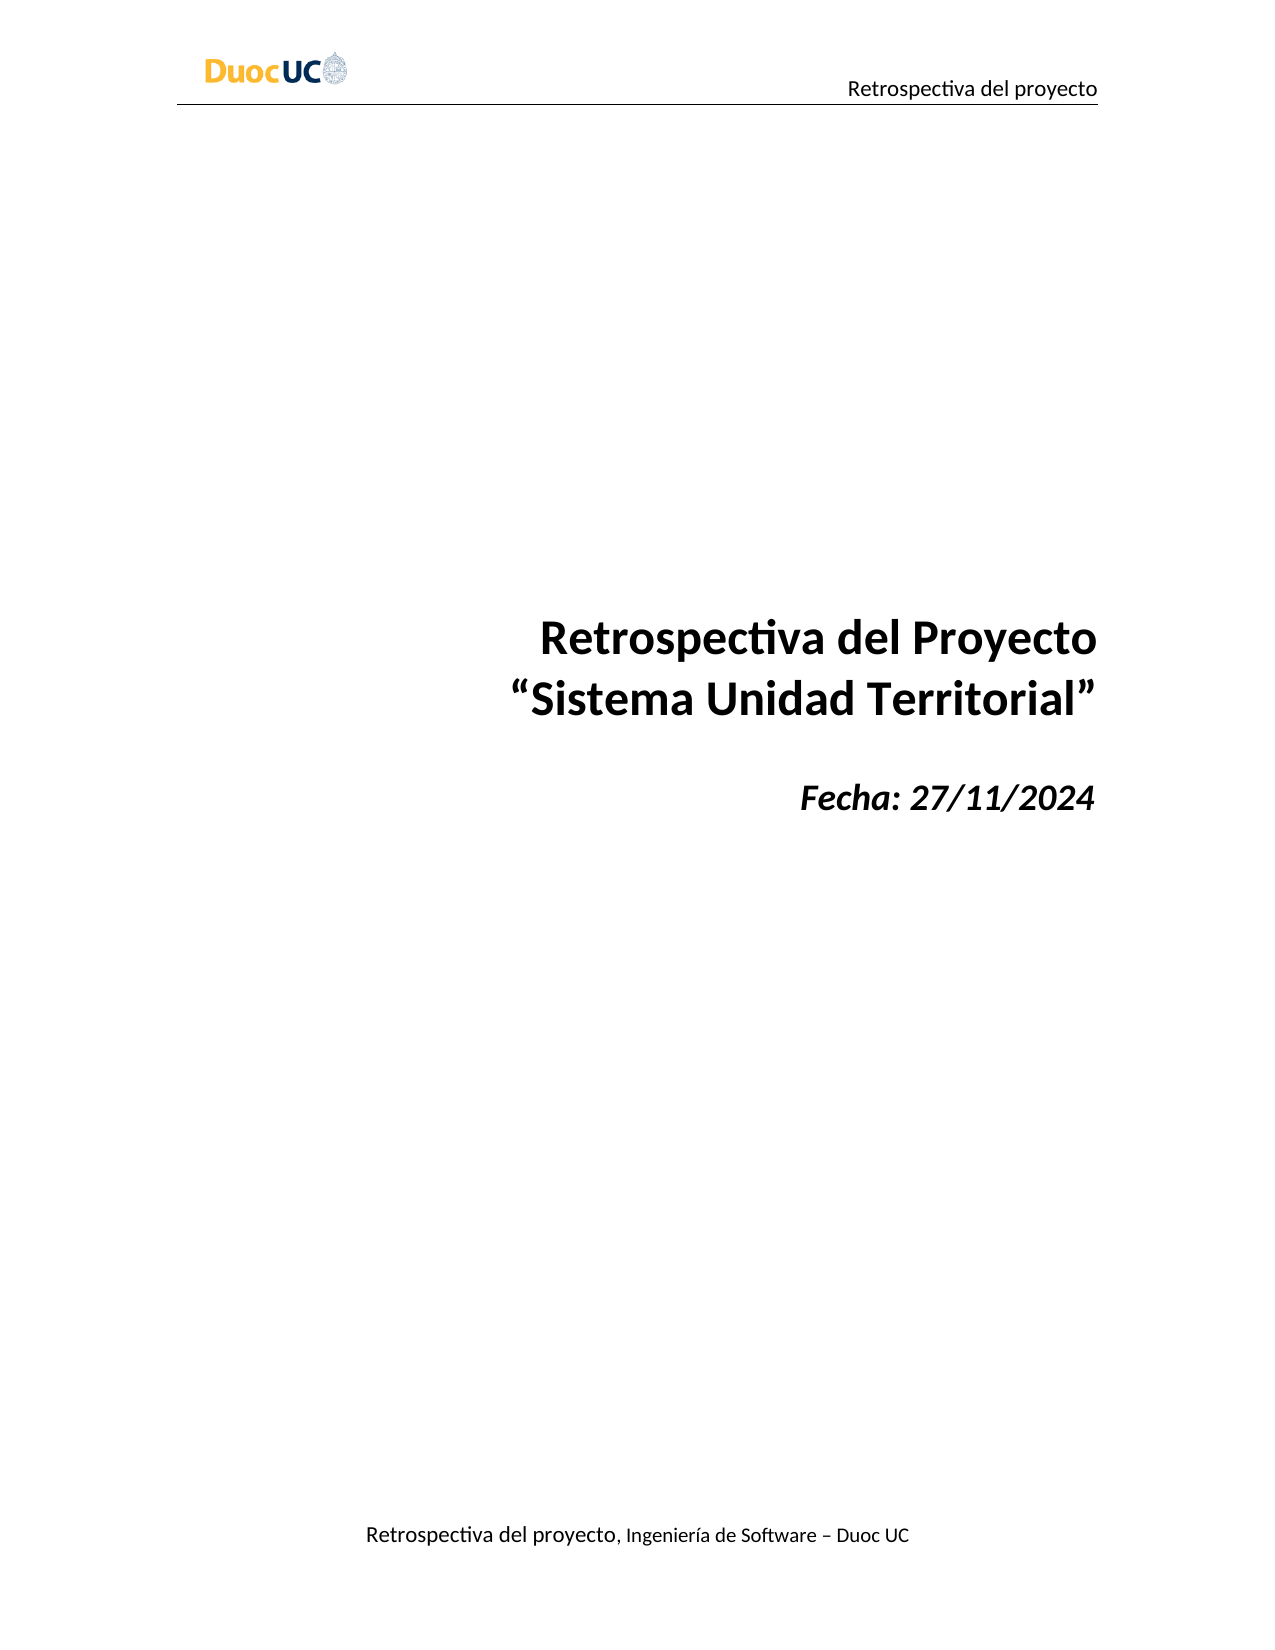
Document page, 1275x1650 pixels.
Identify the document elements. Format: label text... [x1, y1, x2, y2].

text Retrospectiva del Proyecto [177, 606, 1098, 667]
text Fecha: 27/11/2024 [177, 774, 1098, 820]
text “Sistema Unidad Territorial” [177, 667, 1098, 728]
picture [198, 48, 352, 87]
